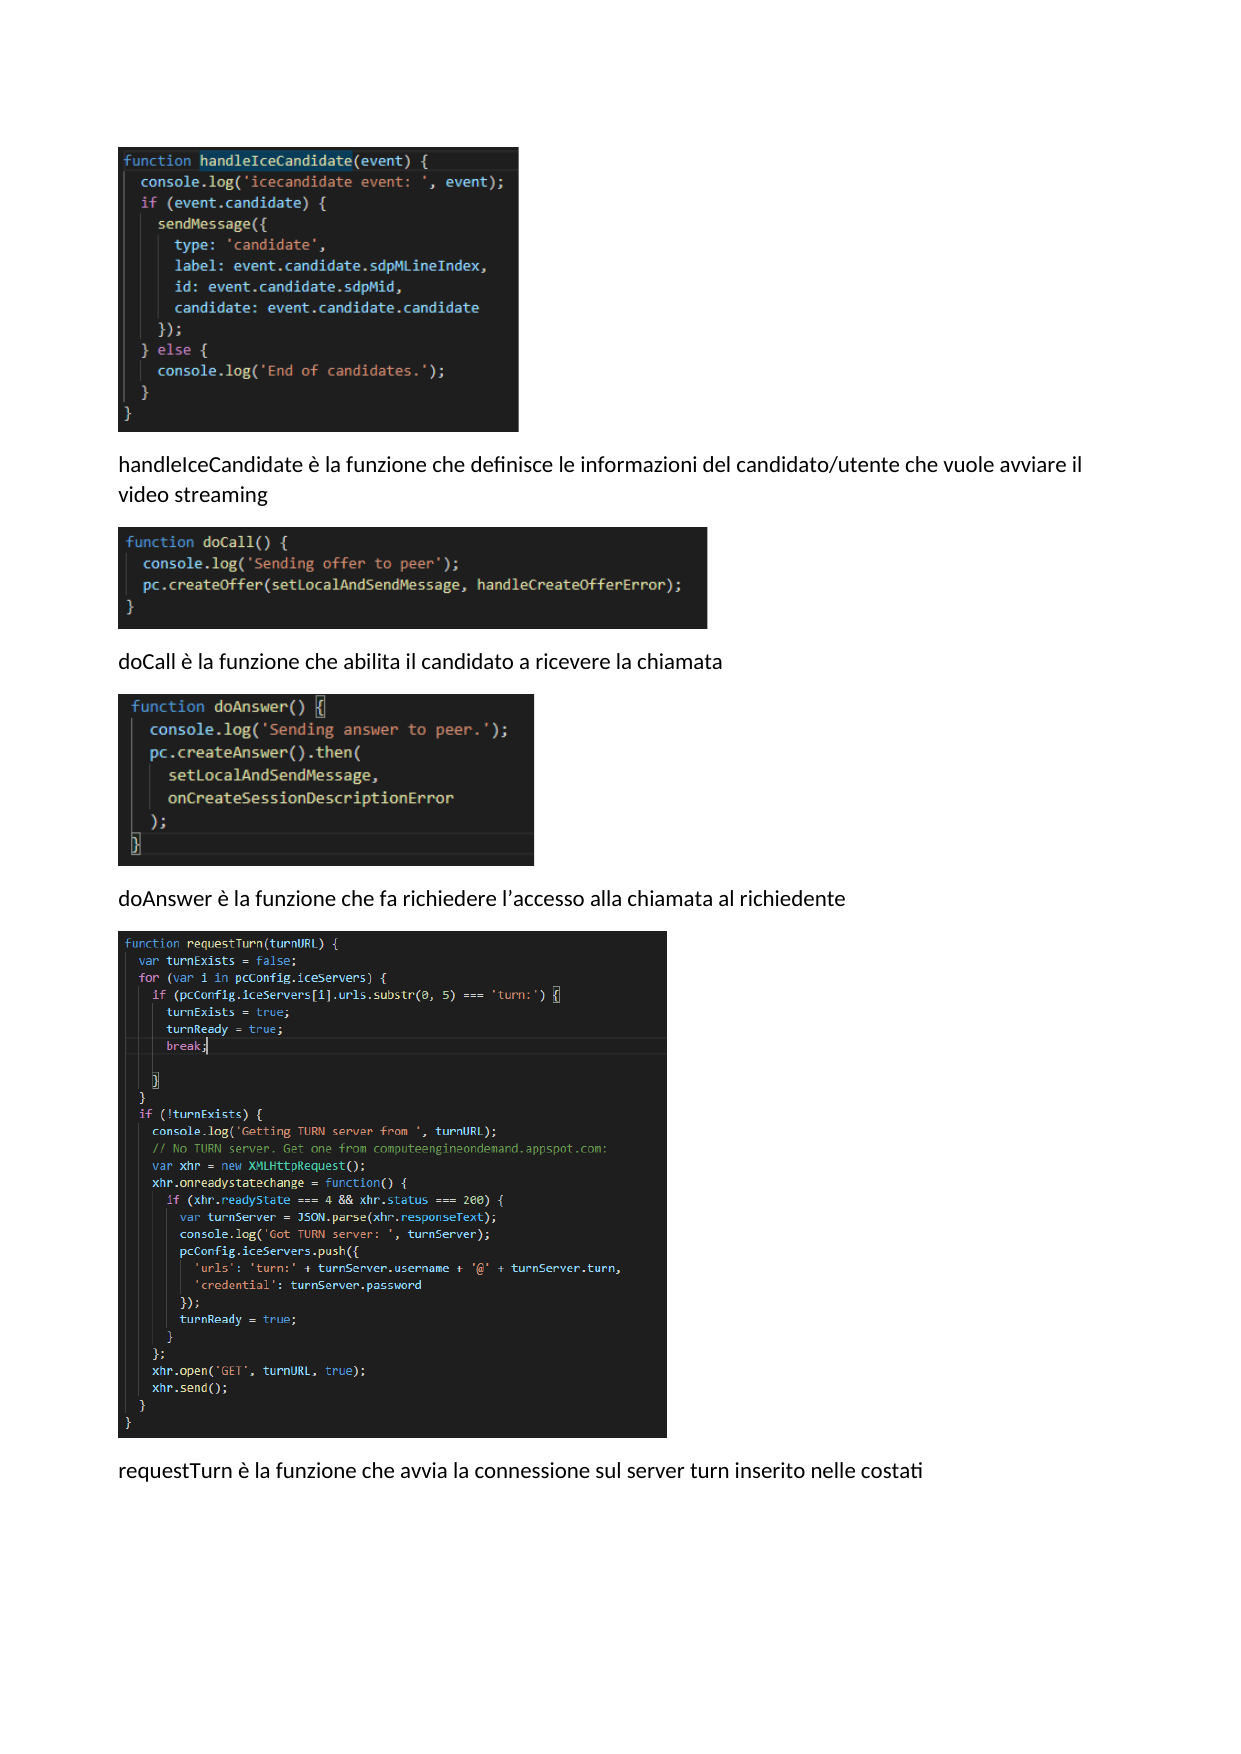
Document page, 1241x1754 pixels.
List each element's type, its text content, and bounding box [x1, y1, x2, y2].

picture [118, 147, 519, 432]
picture [118, 694, 535, 866]
text requestTurn è la funzione che avvia la connessione sul server turn inserito nelle costati [118, 1456, 1122, 1484]
picture [118, 931, 667, 1438]
text handleIceCandidate è la funzione che definisce le informazioni del candidato/utente che vuole avviare il video streaming [118, 450, 1122, 508]
picture [118, 527, 708, 629]
text doCall è la funzione che abilita il candidato a ricevere la chiamata [118, 647, 1122, 675]
text doAnswer è la funzione che fa richiedere l’accesso alla chiamata al richiedente [118, 884, 1122, 912]
